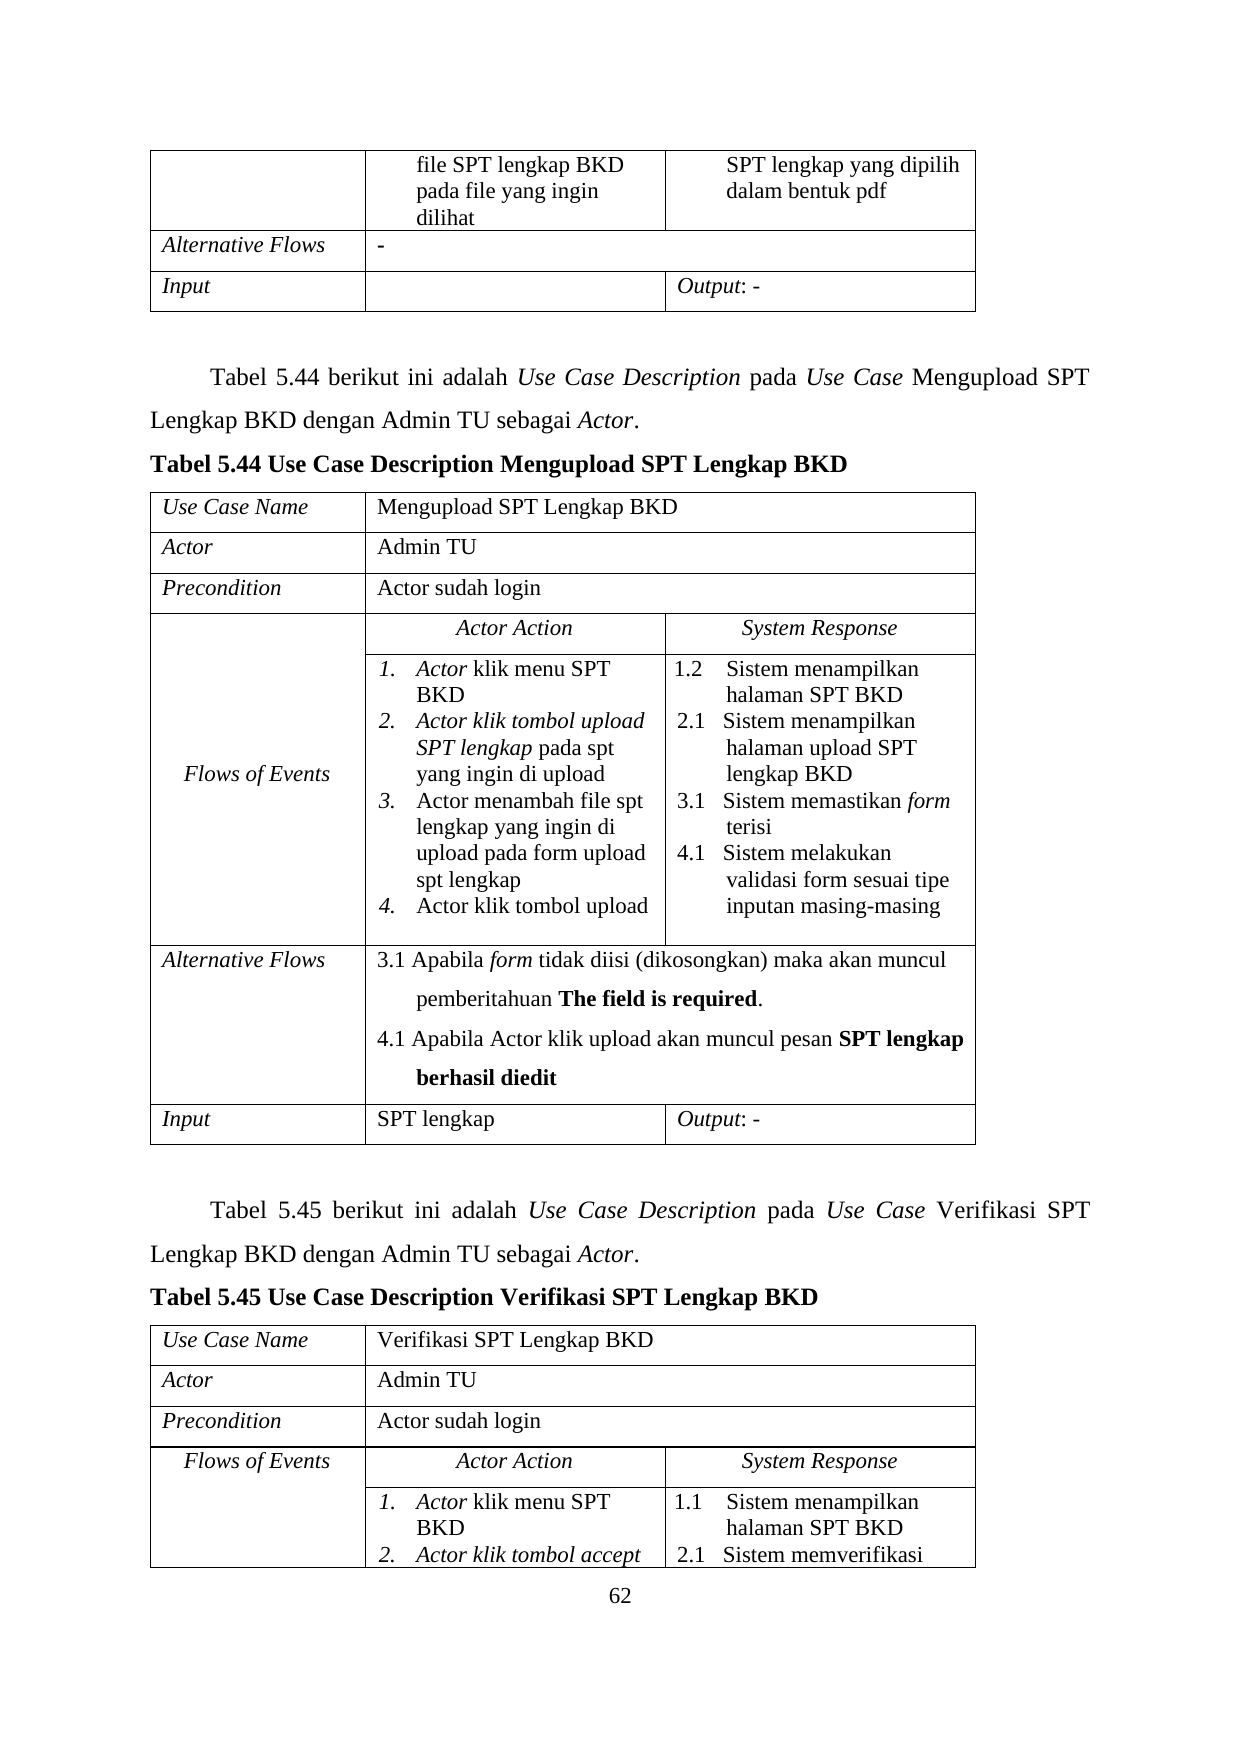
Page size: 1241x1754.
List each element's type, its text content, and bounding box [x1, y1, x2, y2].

table_cell Actor [151, 1366, 365, 1406]
text Tabel 5.44 berikut ini adalah Use Case Description pada Use Case Mengupload SPT Lengkap BKD dengan Admin TU sebagai Actor. [150, 362, 1090, 434]
table_cell [366, 272, 665, 311]
table_cell Input [151, 272, 365, 311]
table_cell Input [151, 1105, 365, 1144]
table_header Use Case Name [151, 1326, 365, 1365]
table_cell Admin TU [366, 533, 975, 573]
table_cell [666, 151, 975, 230]
table_cell Actor sudah login [366, 1407, 975, 1446]
table_cell 3.1 Apabila form tidak diisi (dikosongkan) maka akan muncul pemberitahuan The field is required. 4.1 Apabila Actor klik upload akan muncul pesan SPT lengkap berhasil diedit [366, 946, 975, 1104]
table_cell Precondition [151, 1407, 365, 1446]
table_cell Actor sudah login [366, 574, 975, 613]
table_cell Sistem menampilkan halaman SPT BKD 2.1 Sistem menampilkan halaman upload SPT lengkap BKD 3.1 Sistem memastikan form terisi 4.1 Sistem melakukan validasi form sesuai tipe inputan masing-masing [666, 655, 975, 945]
table_cell System Response [666, 1448, 975, 1487]
text Tabel 5.44 Use Case Description Mengupload SPT Lengkap BKD [150, 449, 1090, 477]
table_header Verifikasi SPT Lengkap BKD [366, 1326, 975, 1365]
table_cell Actor Action [366, 1448, 665, 1487]
table_cell Admin TU [366, 1366, 975, 1406]
table_cell System Response [666, 614, 975, 654]
table_cell Actor Action [366, 614, 665, 654]
table_cell Alternative Flows [151, 231, 365, 271]
table_cell Flows of Events [151, 614, 365, 945]
table_cell - [366, 231, 975, 271]
table_cell Flows of Events [151, 1448, 365, 1567]
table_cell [666, 1488, 975, 1567]
table_cell SPT lengkap [366, 1105, 665, 1144]
table_cell Actor klik menu SPT BKD Actor klik tombol upload SPT lengkap pada spt yang ingin di upload Actor menambah file spt lengkap yang ingin di upload pada form upload spt lengkap Actor klik tombol upload [366, 655, 665, 945]
table_cell Output: - [666, 1105, 975, 1144]
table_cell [366, 151, 665, 230]
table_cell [366, 1488, 665, 1567]
table_header Use Case Name [151, 493, 365, 532]
table_cell Precondition [151, 574, 365, 613]
table_cell Actor [151, 533, 365, 573]
text Tabel 5.45 Use Case Description Verifikasi SPT Lengkap BKD [150, 1282, 1090, 1311]
table_header Mengupload SPT Lengkap BKD [366, 493, 975, 532]
table_cell Output: - [666, 272, 975, 311]
table_cell Alternative Flows [151, 946, 365, 1104]
text Tabel 5.45 berikut ini adalah Use Case Description pada Use Case Verifikasi SPT Lengkap BKD dengan Admin TU sebagai Actor. [150, 1196, 1090, 1267]
